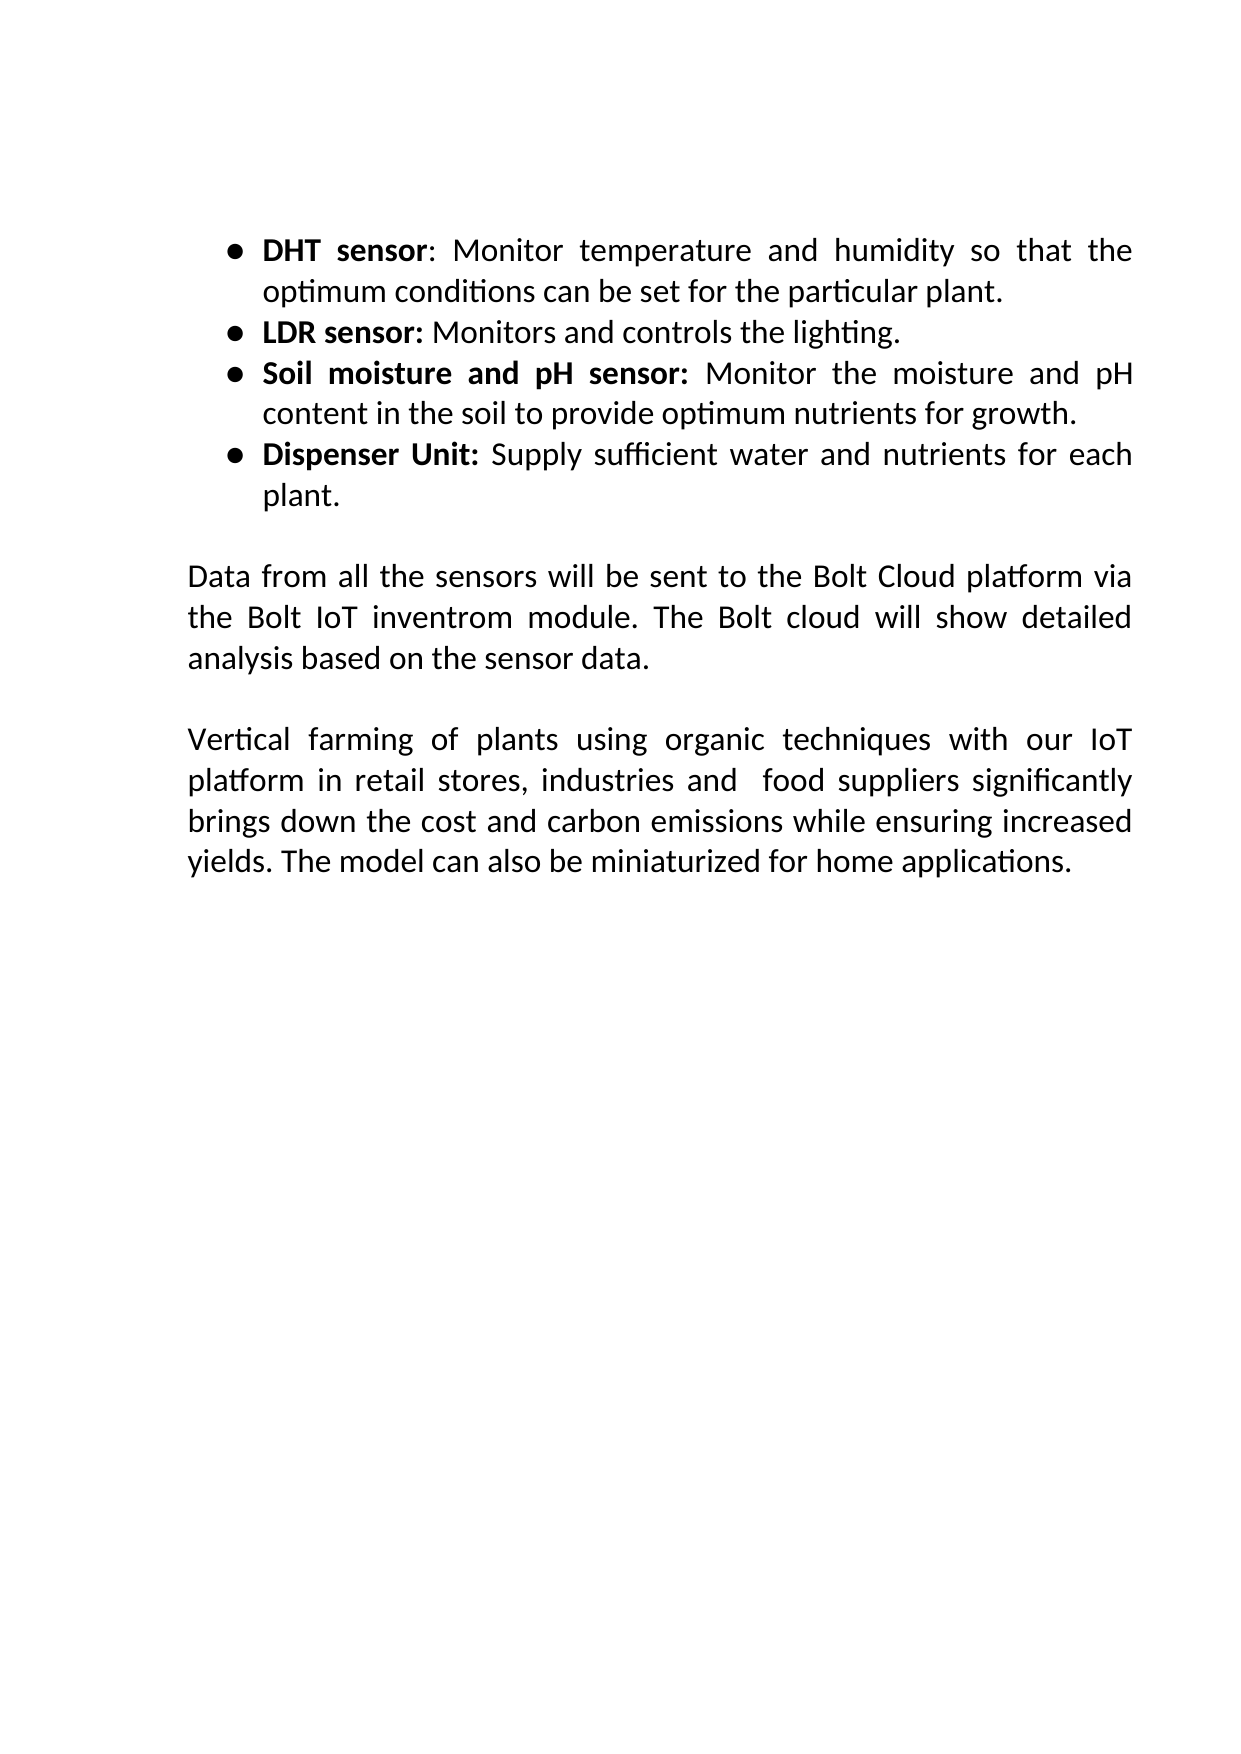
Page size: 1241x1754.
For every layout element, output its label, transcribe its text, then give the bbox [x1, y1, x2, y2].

text Data from all the sensors will be sent to the Bolt Cloud platform via the Bolt IoT inventrom module. The Bolt cloud will show detailed analysis based on the sensor data. [187, 555, 1134, 677]
list Dispenser Unit: Supply sufficient water and nutrients for each plant. [225, 433, 1134, 514]
list LDR sensor: Monitors and controls the lighting. [225, 311, 1134, 352]
list DHT sensor: Monitor temperature and humidity so that the optimum conditions can be set for the particular plant. [225, 229, 1134, 311]
list Soil moisture and pH sensor: Monitor the moisture and pH content in the soil to provide optimum nutrients for growth. [225, 352, 1134, 433]
text Vertical farming of plants using organic techniques with our IoT platform in retail stores, industries and food suppliers significantly brings down the cost and carbon emissions while ensuring increased yields. The model can also be miniaturized for home applications. [187, 718, 1134, 881]
